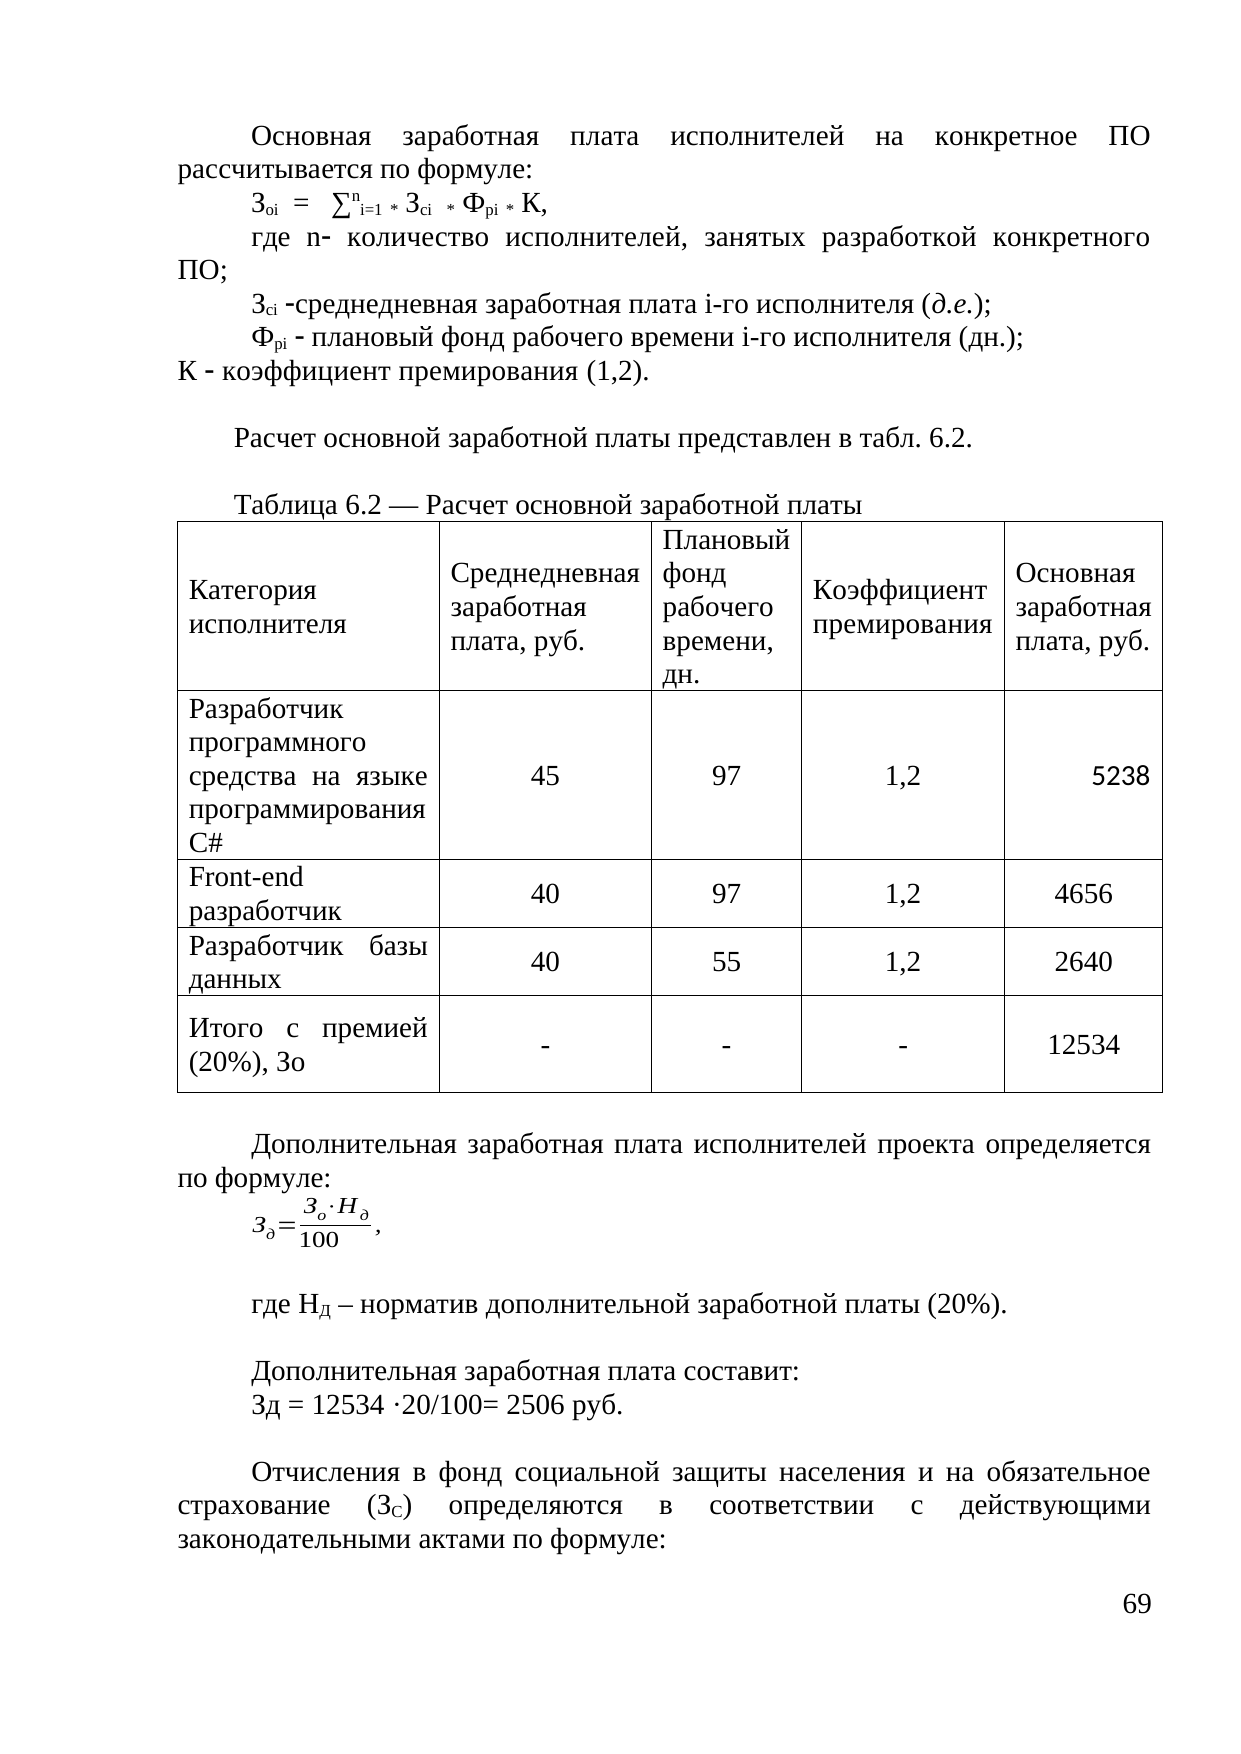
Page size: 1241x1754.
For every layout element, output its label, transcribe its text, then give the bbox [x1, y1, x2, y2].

text Зд = 12534 ·20/100= 2506 руб. [177, 1387, 1152, 1420]
text Таблица 6.2 — Расчет основной заработной платы [177, 487, 1152, 521]
table_cell Front-end разработчик [178, 860, 439, 927]
text К коэффициент премирования (1,2). [177, 353, 1152, 387]
table_header Коэффициент премирования [802, 522, 1004, 690]
text Дополнительная заработная плата составит: [177, 1353, 1152, 1387]
table_cell Разработчик базы данных [178, 928, 439, 995]
text Зоi = ∑ni=1 * Зci * Фрi * К, [177, 185, 1152, 219]
table_cell 55 [652, 928, 801, 995]
table_cell - [440, 996, 651, 1092]
table_cell 97 [652, 860, 801, 927]
text Отчисления в фонд социальной защиты населения и на обязательное страхование (ЗС) определяются в соответствии с действующими законодательными актами по формуле: [177, 1454, 1152, 1554]
table_header Среднедневная заработная плата, руб. [440, 522, 651, 690]
table_cell 1,2 [802, 860, 1004, 927]
text Дополнительная заработная плата исполнителей проекта определяется по формуле: [177, 1126, 1152, 1193]
table_header Категория исполнителя [178, 522, 439, 690]
table_cell 1,2 [802, 928, 1004, 995]
table_cell - [802, 996, 1004, 1092]
table_cell 45 [440, 691, 651, 858]
table_cell 1,2 [802, 691, 1004, 858]
table_cell 97 [652, 691, 801, 858]
table_cell Разработчик программного средства на языке программирования C# [178, 691, 439, 858]
table_cell 12534 [1005, 996, 1162, 1092]
table_cell 2640 [1005, 928, 1162, 995]
table_cell 4656 [1005, 860, 1162, 927]
table_cell 40 [440, 860, 651, 927]
text Зci среднедневная заработная плата i-го исполнителя (д.е.); [177, 286, 1152, 319]
table_cell Итого с премией (20%), Зо [178, 996, 439, 1092]
table_cell 5238 [1005, 691, 1162, 858]
text Фрi плановый фонд рабочего времени i-го исполнителя (дн.); [177, 319, 1152, 353]
table_header Плановый фонд рабочего времени, дн. [652, 522, 801, 690]
text Расчет основной заработной платы представлен в табл. 6.2. [177, 420, 1152, 454]
text Основная заработная плата исполнителей на конкретное ПО рассчитывается по формуле: [177, 118, 1152, 185]
text где n количество исполнителей, занятых разработкой конкретного ПО; [177, 219, 1152, 286]
text где НД – норматив дополнительной заработной платы (20%). [177, 1286, 1152, 1320]
table_cell - [652, 996, 801, 1092]
table_cell 40 [440, 928, 651, 995]
table_header Основная заработная плата, руб. [1005, 522, 1162, 690]
